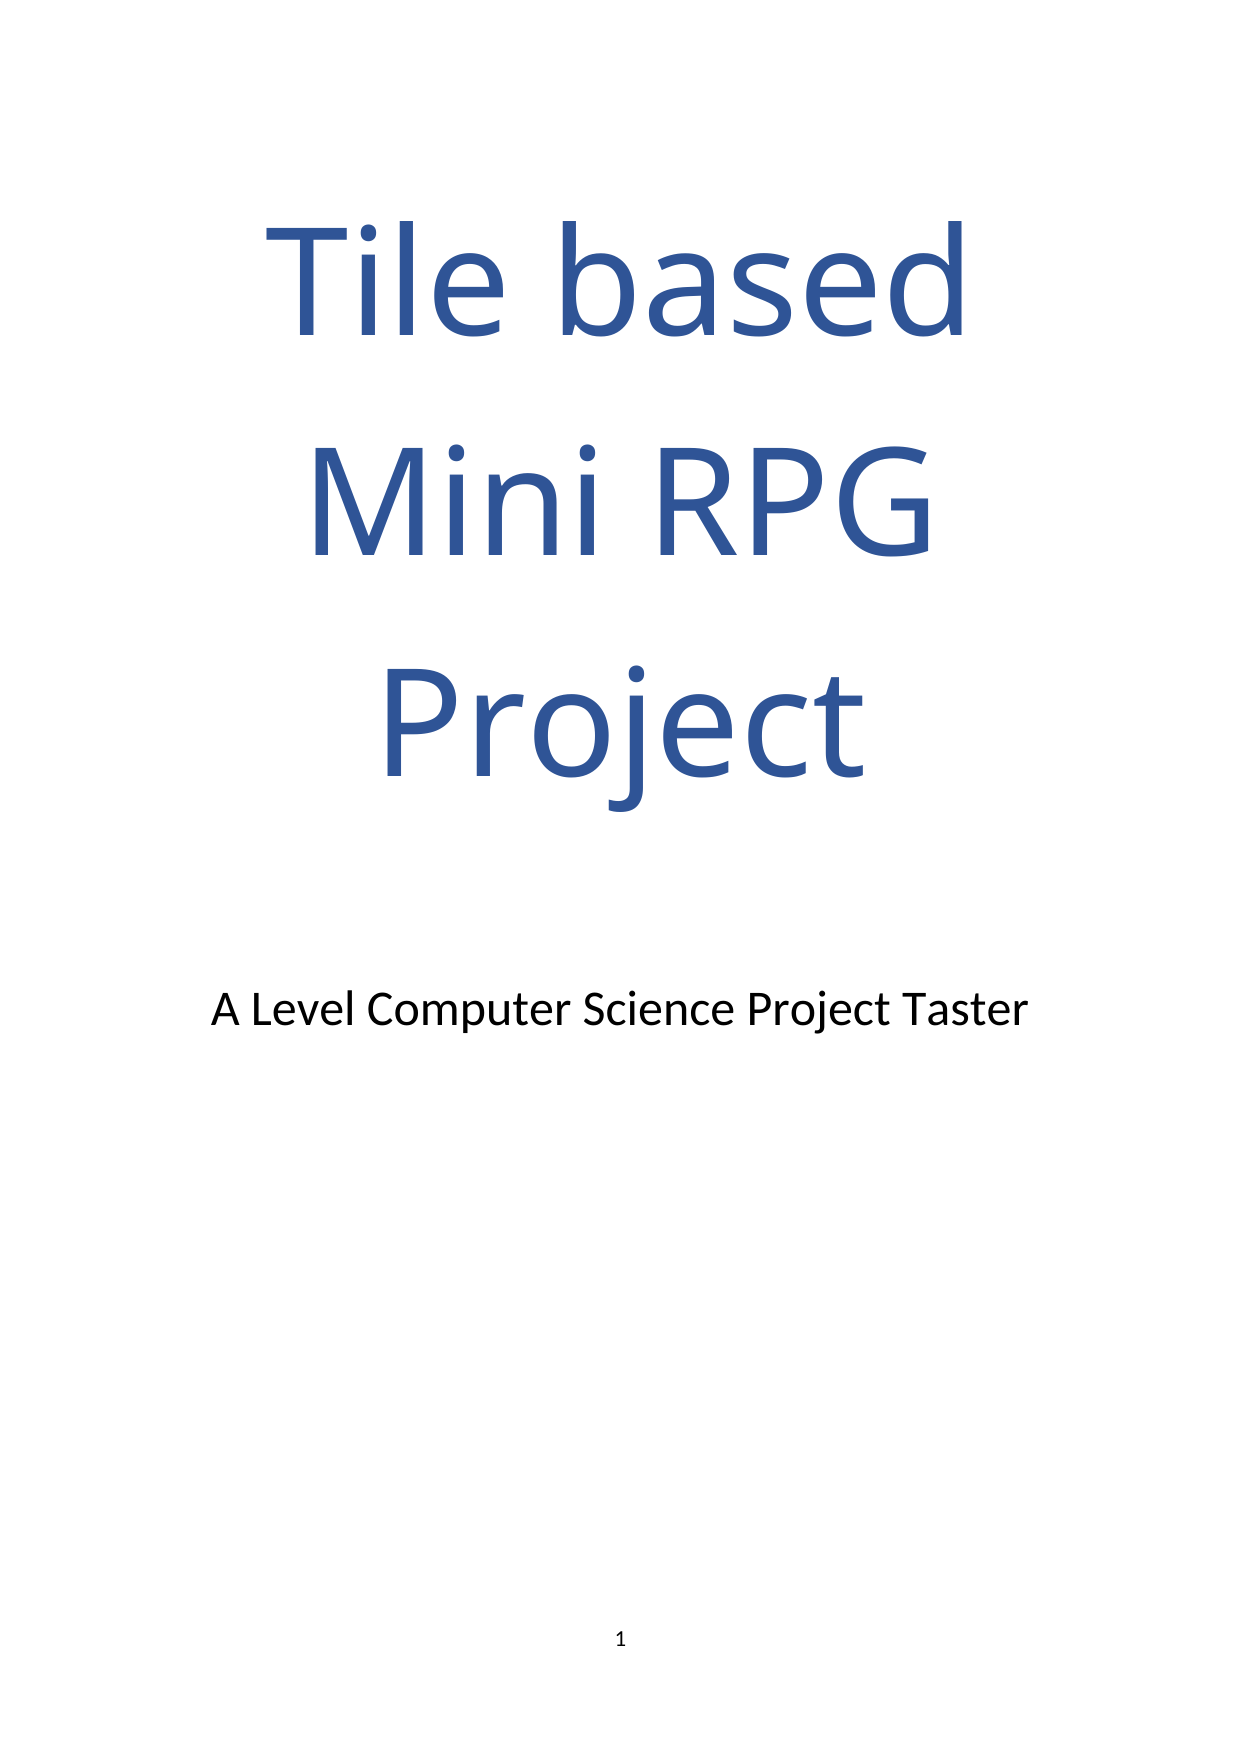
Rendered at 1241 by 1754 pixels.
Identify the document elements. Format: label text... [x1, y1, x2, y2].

subtitle Tile based Mini RPG Project [150, 175, 1090, 820]
text A Level Computer Science Project Taster [150, 977, 1090, 1038]
